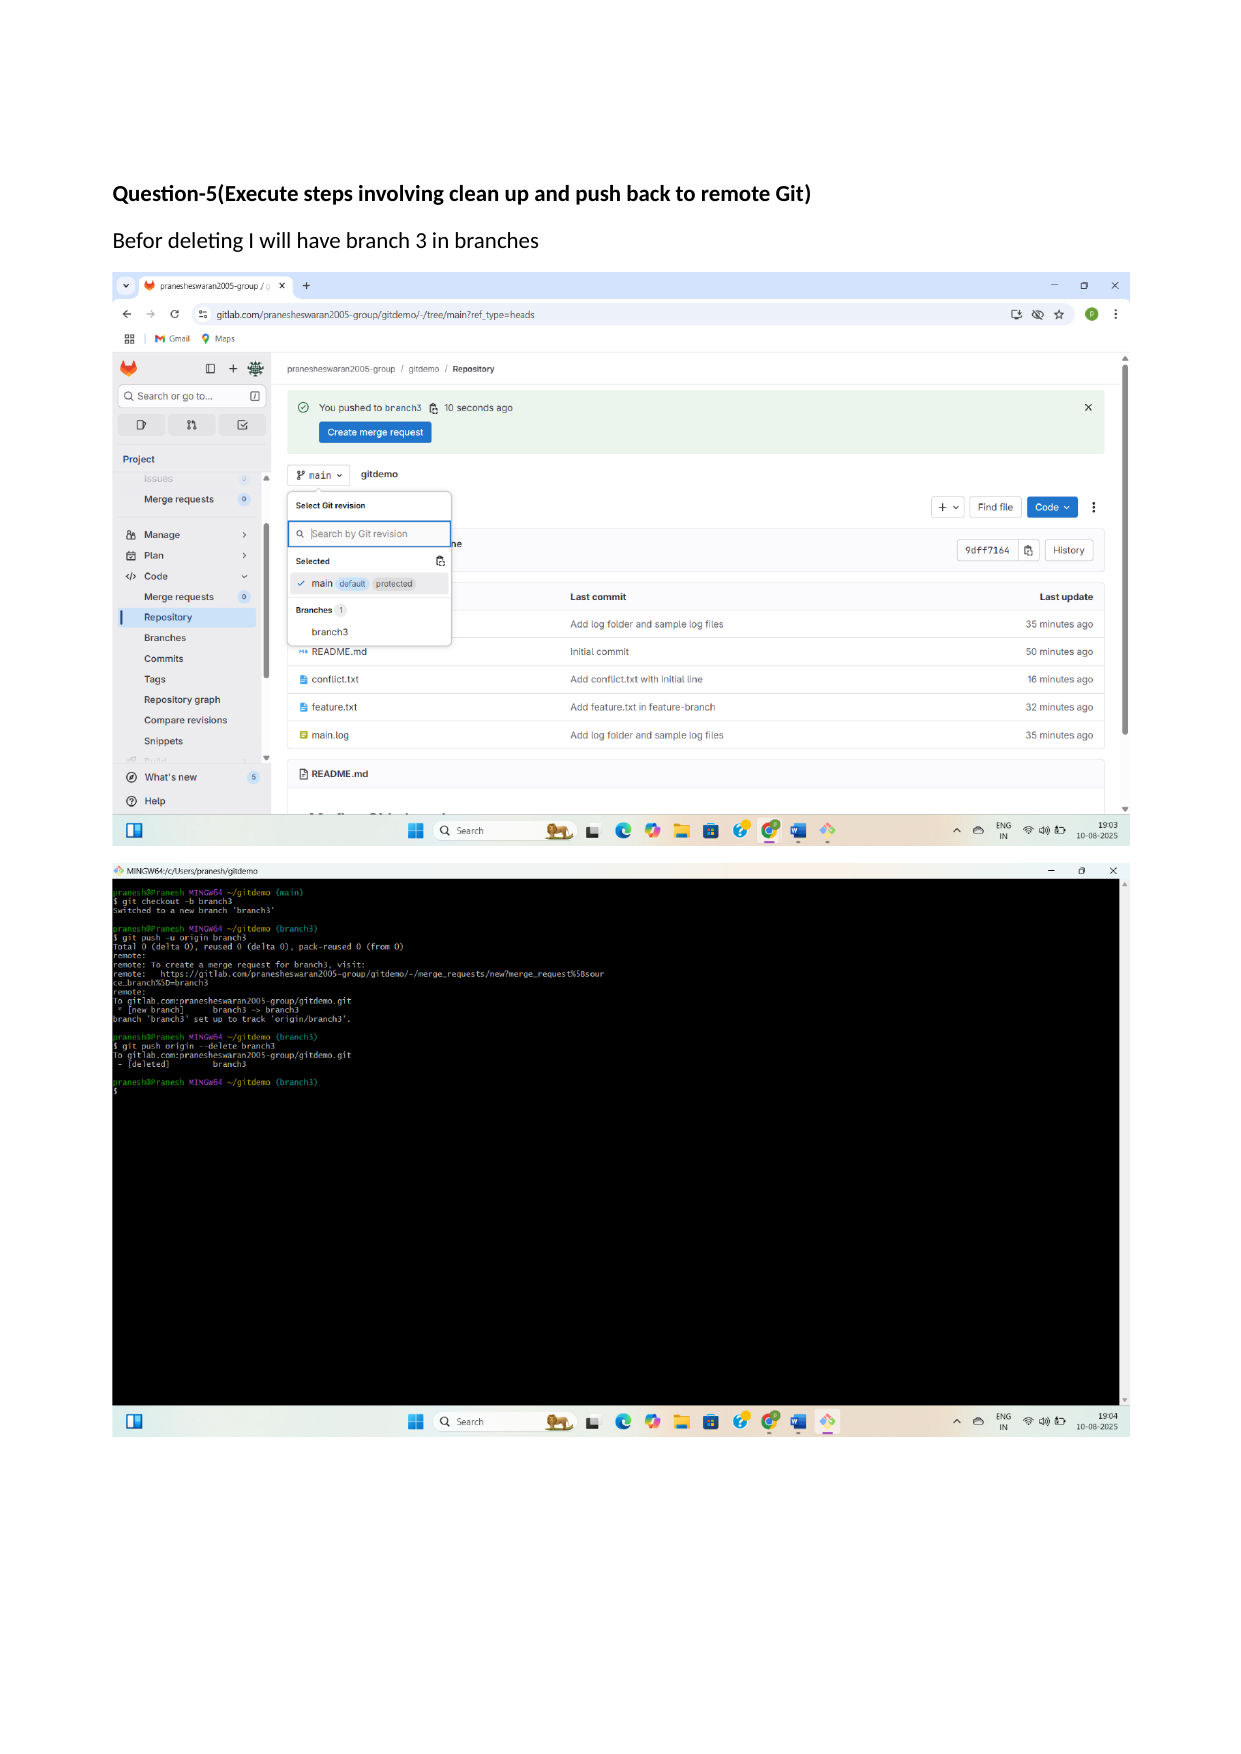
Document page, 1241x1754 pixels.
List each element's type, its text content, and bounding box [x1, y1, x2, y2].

picture [112, 863, 1130, 1437]
picture [112, 272, 1130, 846]
text Question-5(Execute steps involving clean up and push back to remote Git) [112, 179, 1130, 207]
text Befor deleting I will have branch 3 in branches [112, 226, 1130, 254]
